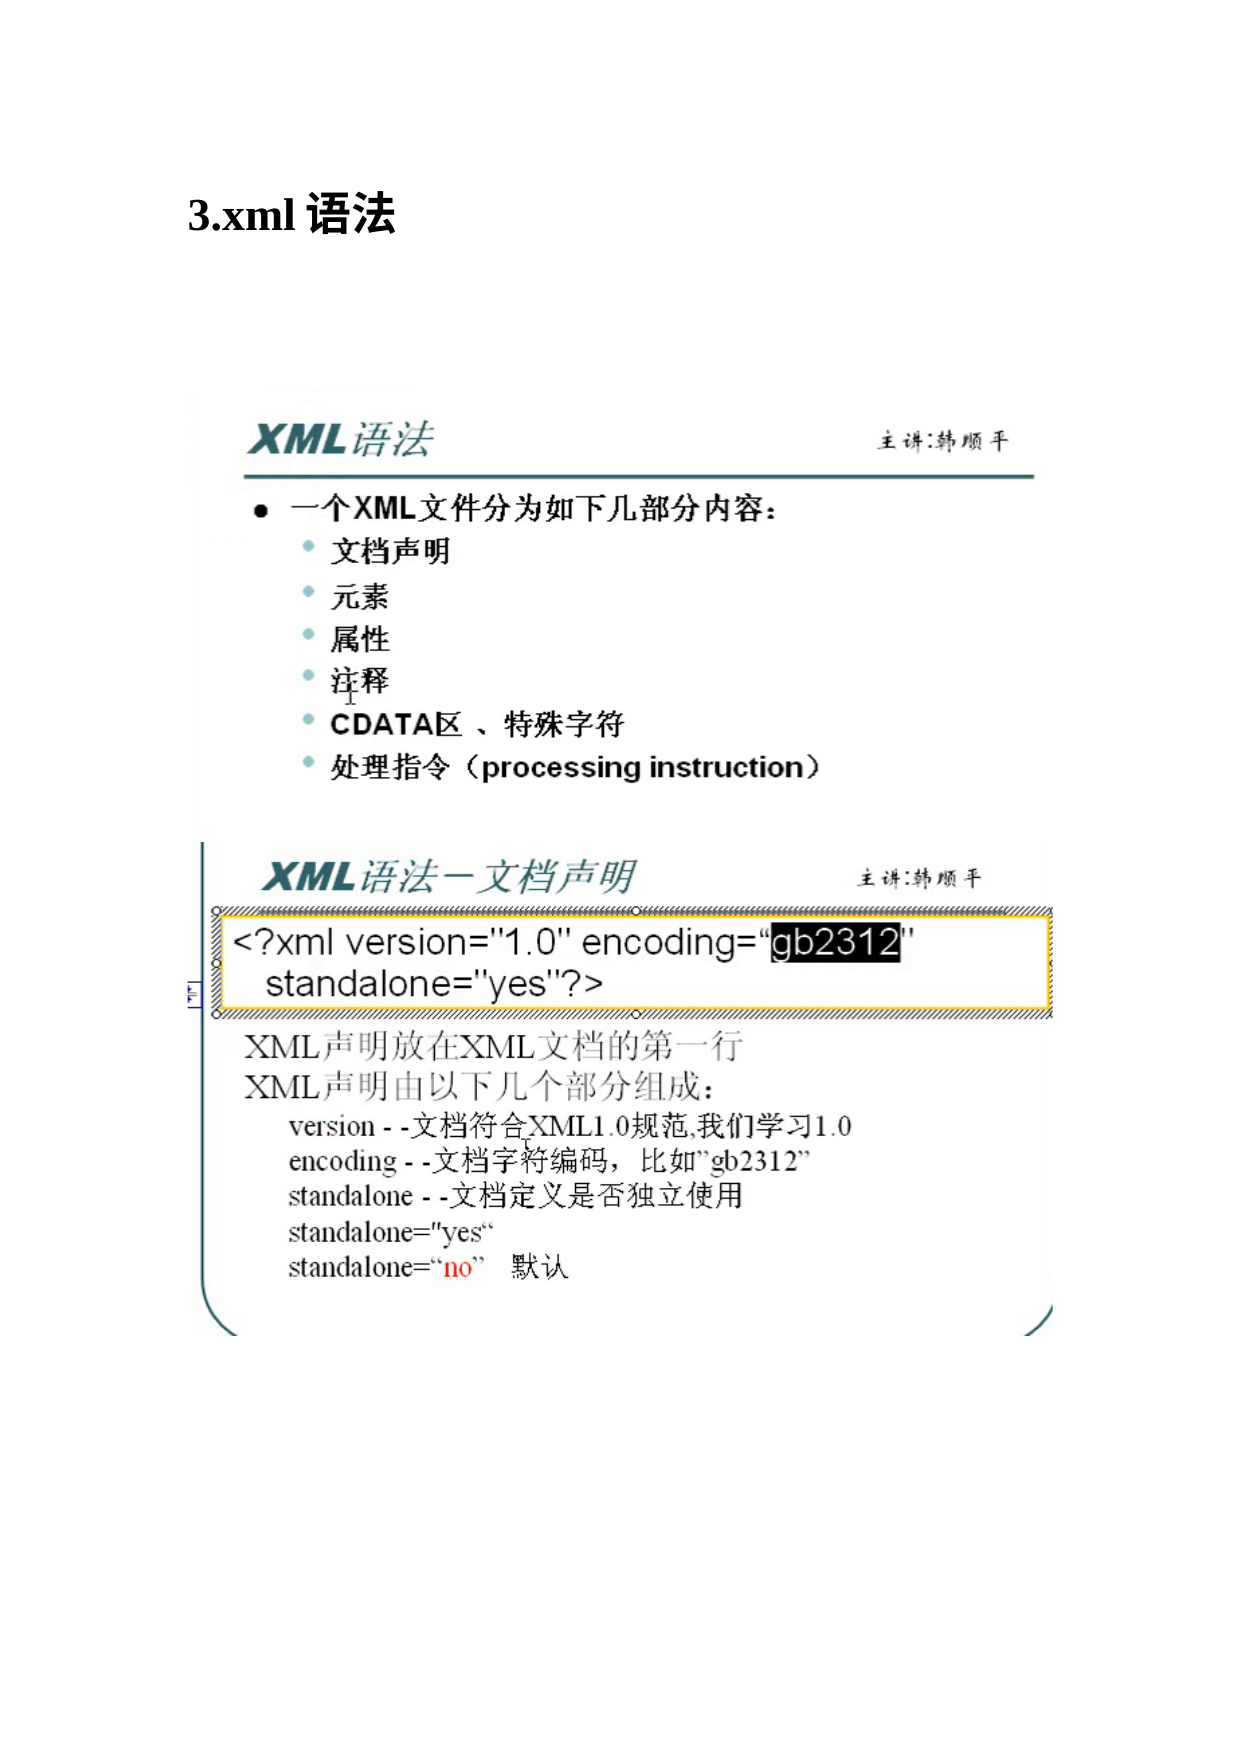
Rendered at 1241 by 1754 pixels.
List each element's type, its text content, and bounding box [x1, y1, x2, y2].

picture [187, 842, 1053, 1336]
subtitle 3.xml语法 [187, 162, 1053, 259]
picture [187, 387, 1053, 837]
